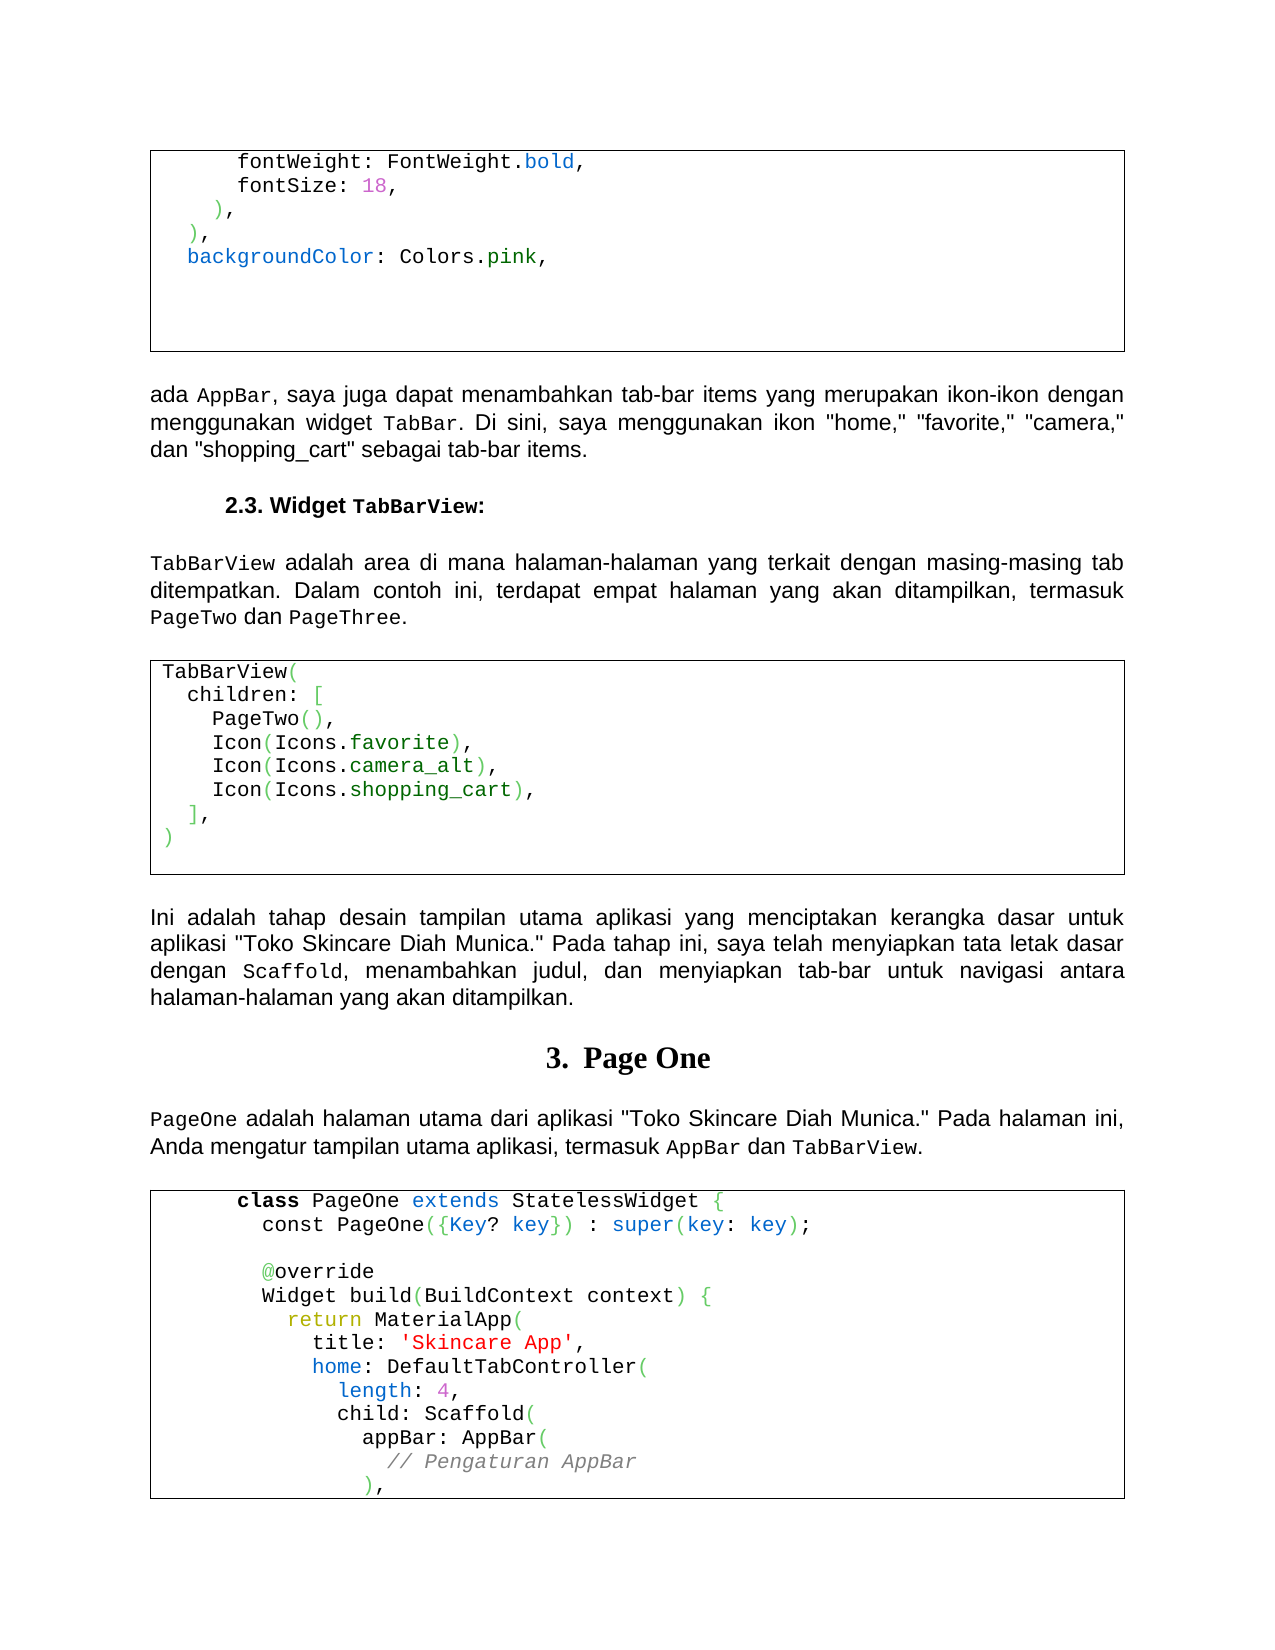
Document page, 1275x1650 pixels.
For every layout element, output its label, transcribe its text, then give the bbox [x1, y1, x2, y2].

text 2.3. Widget TabBarView: [150, 492, 1125, 520]
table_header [151, 151, 1124, 351]
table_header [151, 1191, 1124, 1498]
text Ini adalah tahap desain tampilan utama aplikasi yang menciptakan kerangka dasar untuk aplikasi "Toko Skincare Diah Munica." Pada tahap ini, saya telah menyiapkan tata letak dasar dengan Scaffold, menambahkan judul, dan menyiapkan tab-bar untuk navigasi antara halaman-halaman yang akan ditampilkan. [150, 904, 1125, 1011]
table_header TabBarView( children: [ PageTwo(), Icon(Icons.favorite), Icon(Icons.camera_alt), Icon(Icons.shopping_cart), ], ) [151, 661, 1124, 874]
list Page One [131, 1040, 1125, 1076]
text TabBarView adalah area di mana halaman-halaman yang terkait dengan masing-masing tab ditempatkan. Dalam contoh ini, terdapat empat halaman yang akan ditampilkan, termasuk PageTwo dan PageThree. [150, 549, 1125, 631]
text PageOne adalah halaman utama dari aplikasi "Toko Skincare Diah Munica." Pada halaman ini, Anda mengatur tampilan utama aplikasi, termasuk AppBar dan TabBarView. [150, 1105, 1125, 1160]
text ada AppBar, saya juga dapat menambahkan tab-bar items yang merupakan ikon-ikon dengan menggunakan widget TabBar. Di sini, saya menggunakan ikon "home," "favorite," "camera," dan "shopping_cart" sebagai tab-bar items. [150, 381, 1125, 463]
